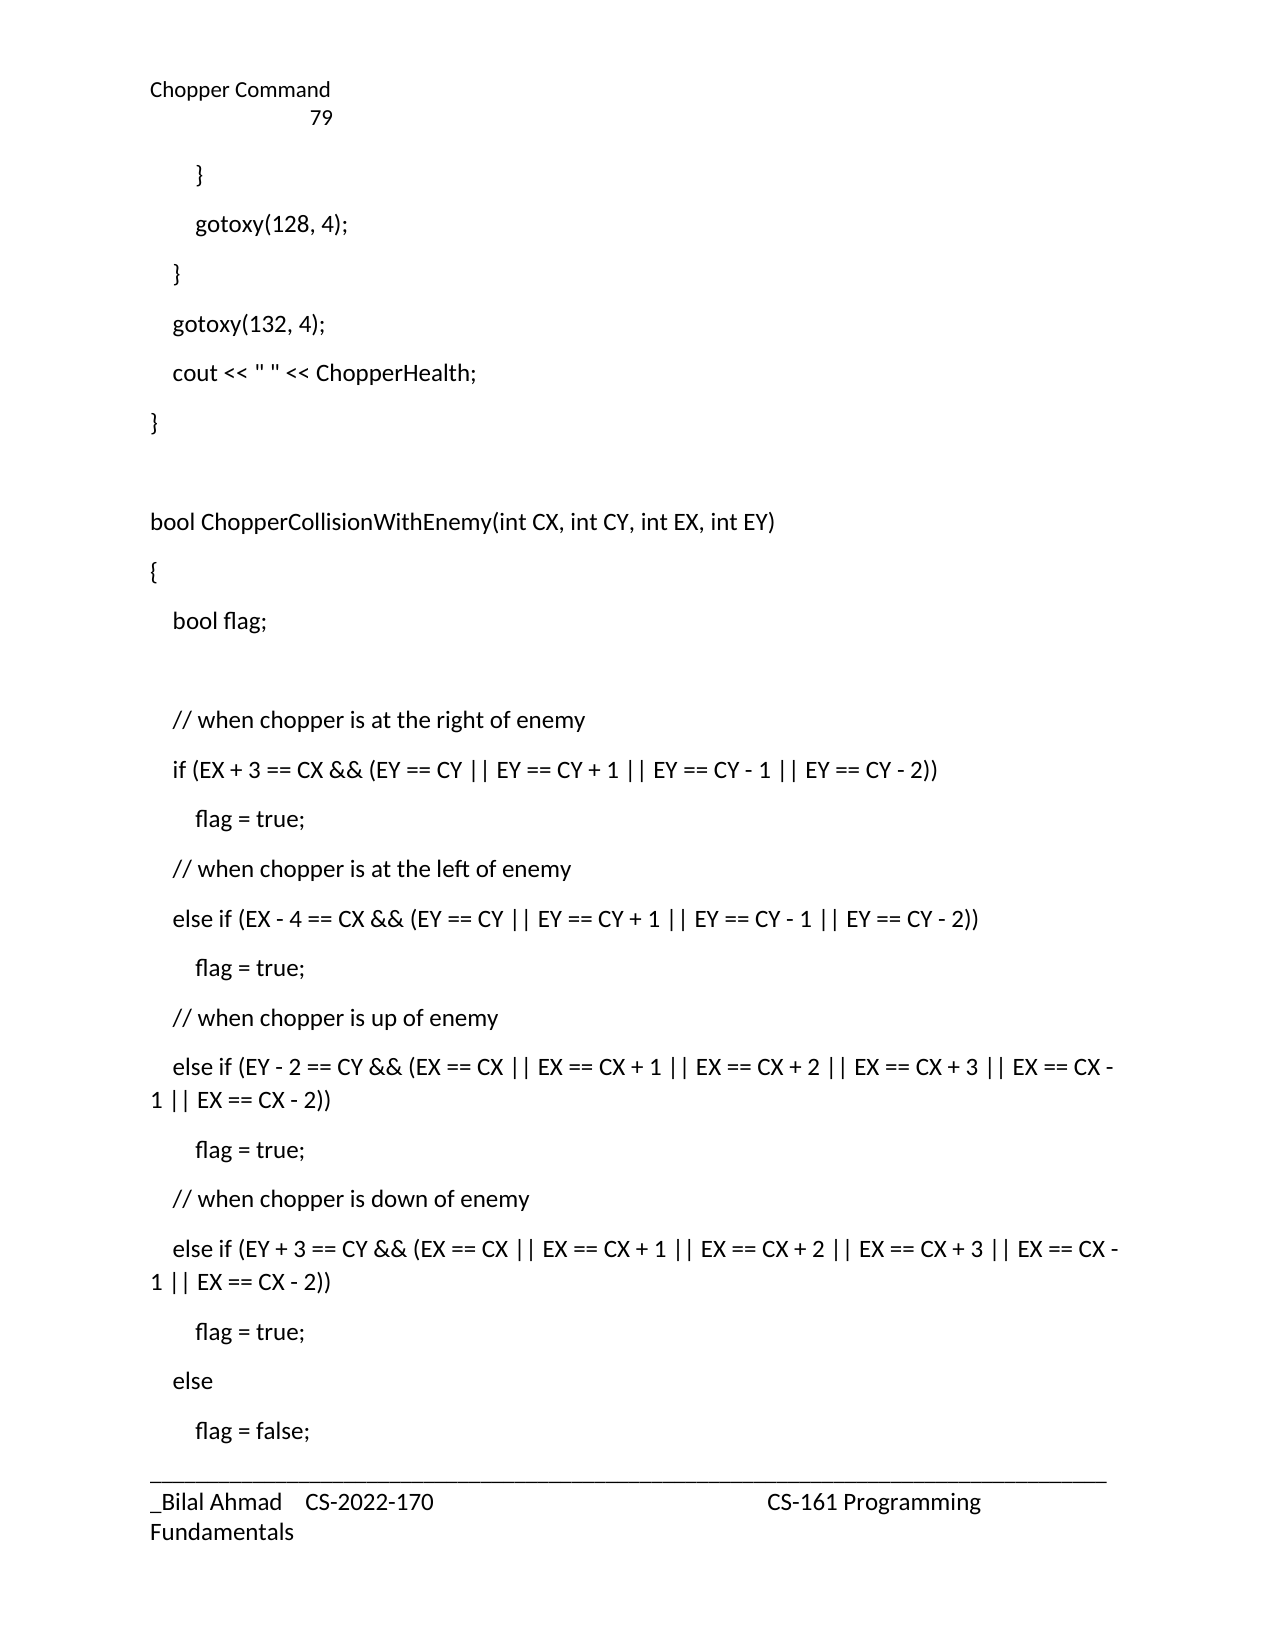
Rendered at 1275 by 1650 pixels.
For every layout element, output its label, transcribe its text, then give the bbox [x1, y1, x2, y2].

text } [150, 159, 1125, 189]
text flag = false; [150, 1415, 1125, 1445]
text } [150, 258, 1125, 289]
text else if (EY + 3 == CY && (EX == CX || EX == CX + 1 || EX == CX + 2 || EX == CX + 3 || EX == CX - 1 || EX == CX - 2)) [150, 1233, 1125, 1297]
text else if (EX - 4 == CX && (EY == CY || EY == CY + 1 || EY == CY - 1 || EY == CY - 2)) [150, 903, 1125, 933]
text cout << " " << ChopperHealth; [150, 357, 1125, 388]
text if (EX + 3 == CX && (EY == CY || EY == CY + 1 || EY == CY - 1 || EY == CY - 2)) [150, 754, 1125, 784]
text gotoxy(128, 4); [150, 209, 1125, 239]
text gotoxy(132, 4); [150, 308, 1125, 338]
text // when chopper is down of enemy [150, 1184, 1125, 1214]
text } [150, 407, 1125, 437]
text flag = true; [150, 1134, 1125, 1164]
text // when chopper is at the left of enemy [150, 853, 1125, 884]
text flag = true; [150, 804, 1125, 834]
text flag = true; [150, 952, 1125, 983]
text // when chopper is up of enemy [150, 1002, 1125, 1032]
text bool flag; [150, 605, 1125, 636]
text { [150, 556, 1125, 586]
text bool ChopperCollisionWithEnemy(int CX, int CY, int EX, int EY) [150, 506, 1125, 537]
text flag = true; [150, 1316, 1125, 1346]
text else if (EY - 2 == CY && (EX == CX || EX == CX + 1 || EX == CX + 2 || EX == CX + 3 || EX == CX - 1 || EX == CX - 2)) [150, 1052, 1125, 1115]
text else [150, 1365, 1125, 1396]
text // when chopper is at the right of enemy [150, 704, 1125, 735]
